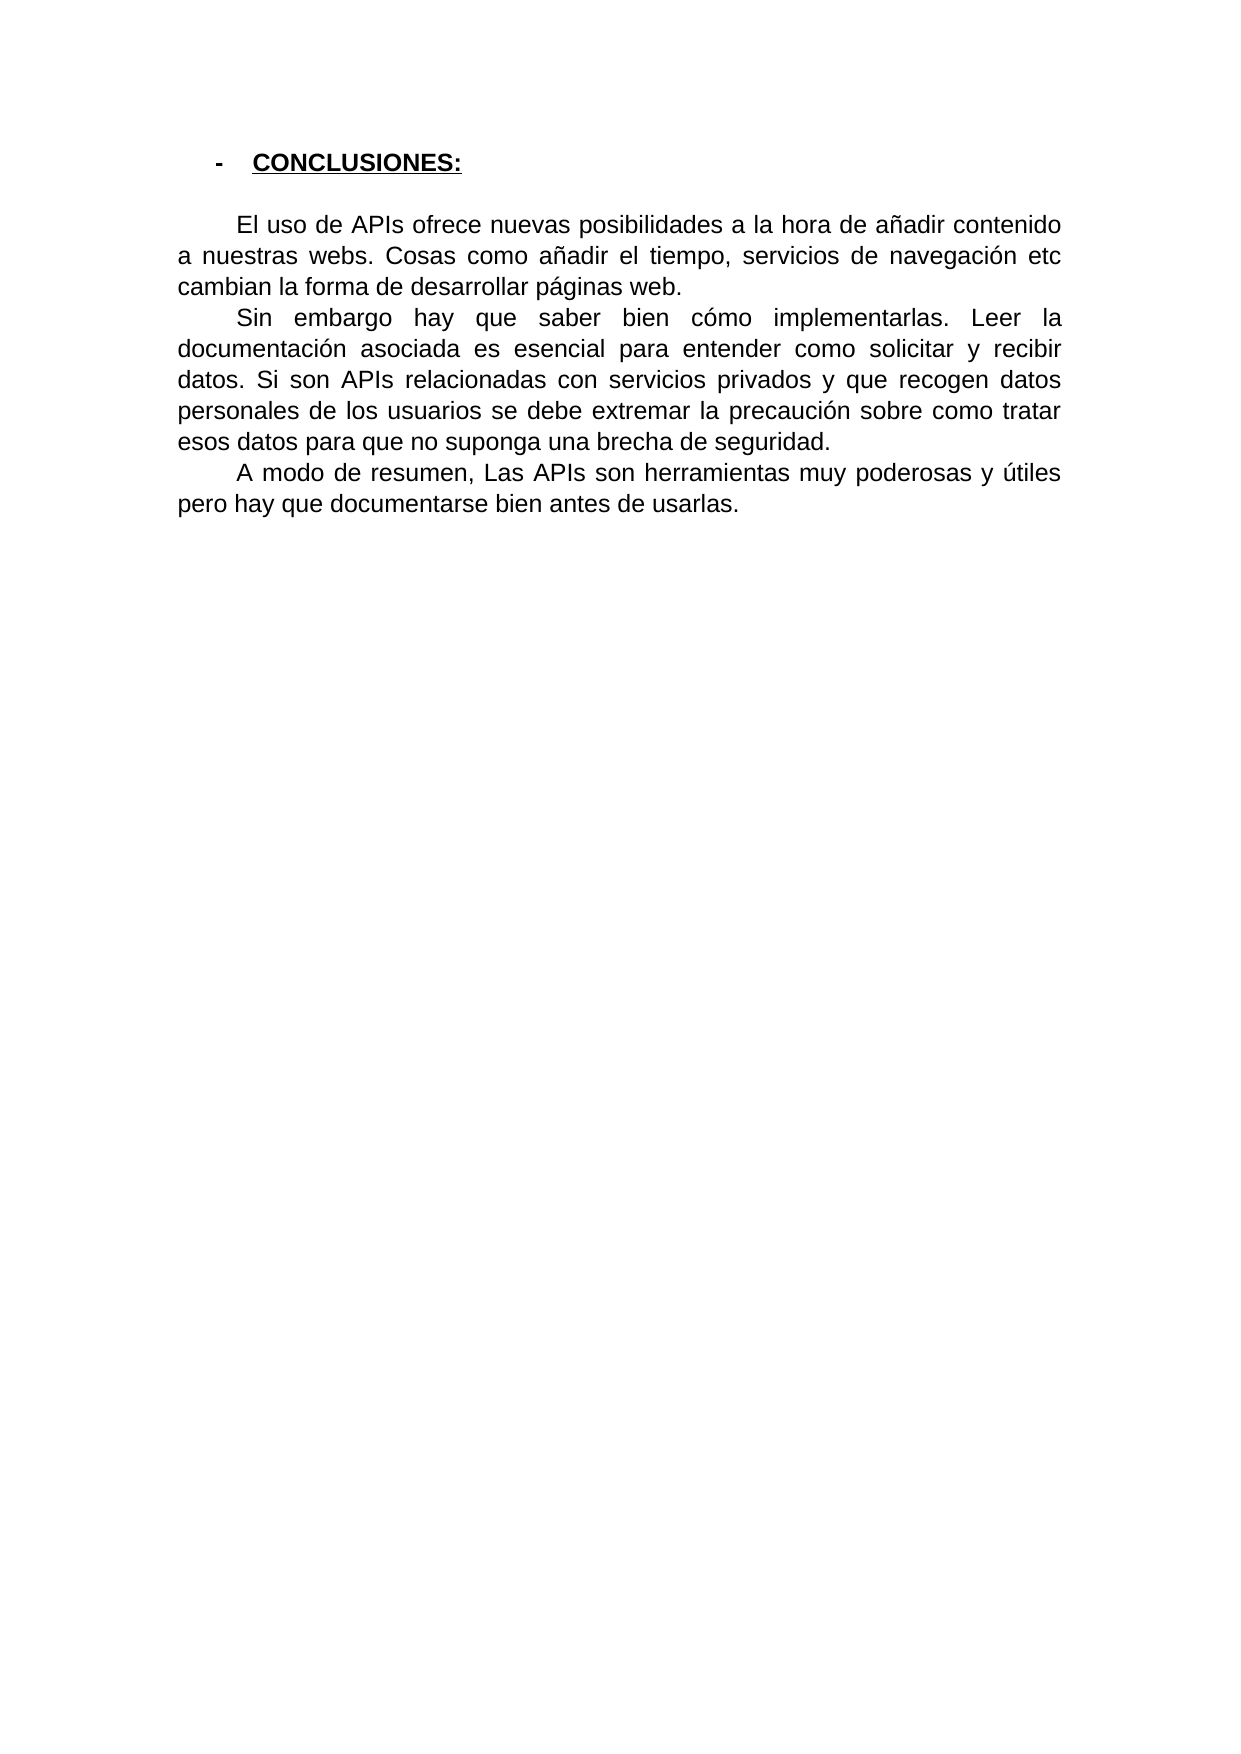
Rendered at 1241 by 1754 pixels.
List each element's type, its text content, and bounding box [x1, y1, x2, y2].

list Sin embargo hay que saber bien cómo implementarlas. Leer la documentación asociada es esencial para entender como solicitar y recibir datos. Si son APIs relacionadas con servicios privados y que recogen datos personales de los usuarios se debe extremar la precaución sobre como tratar esos datos para que no suponga una brecha de seguridad. [177, 303, 1063, 456]
list A modo de resumen, Las APIs son herramientas muy poderosas y útiles pero hay que documentarse bien antes de usarlas. [177, 458, 1063, 518]
list CONCLUSIONES: [215, 148, 1063, 176]
list El uso de APIs ofrece nuevas posibilidades a la hora de añadir contenido a nuestras webs. Cosas como añadir el tiempo, servicios de navegación etc cambian la forma de desarrollar páginas web. [177, 210, 1063, 301]
